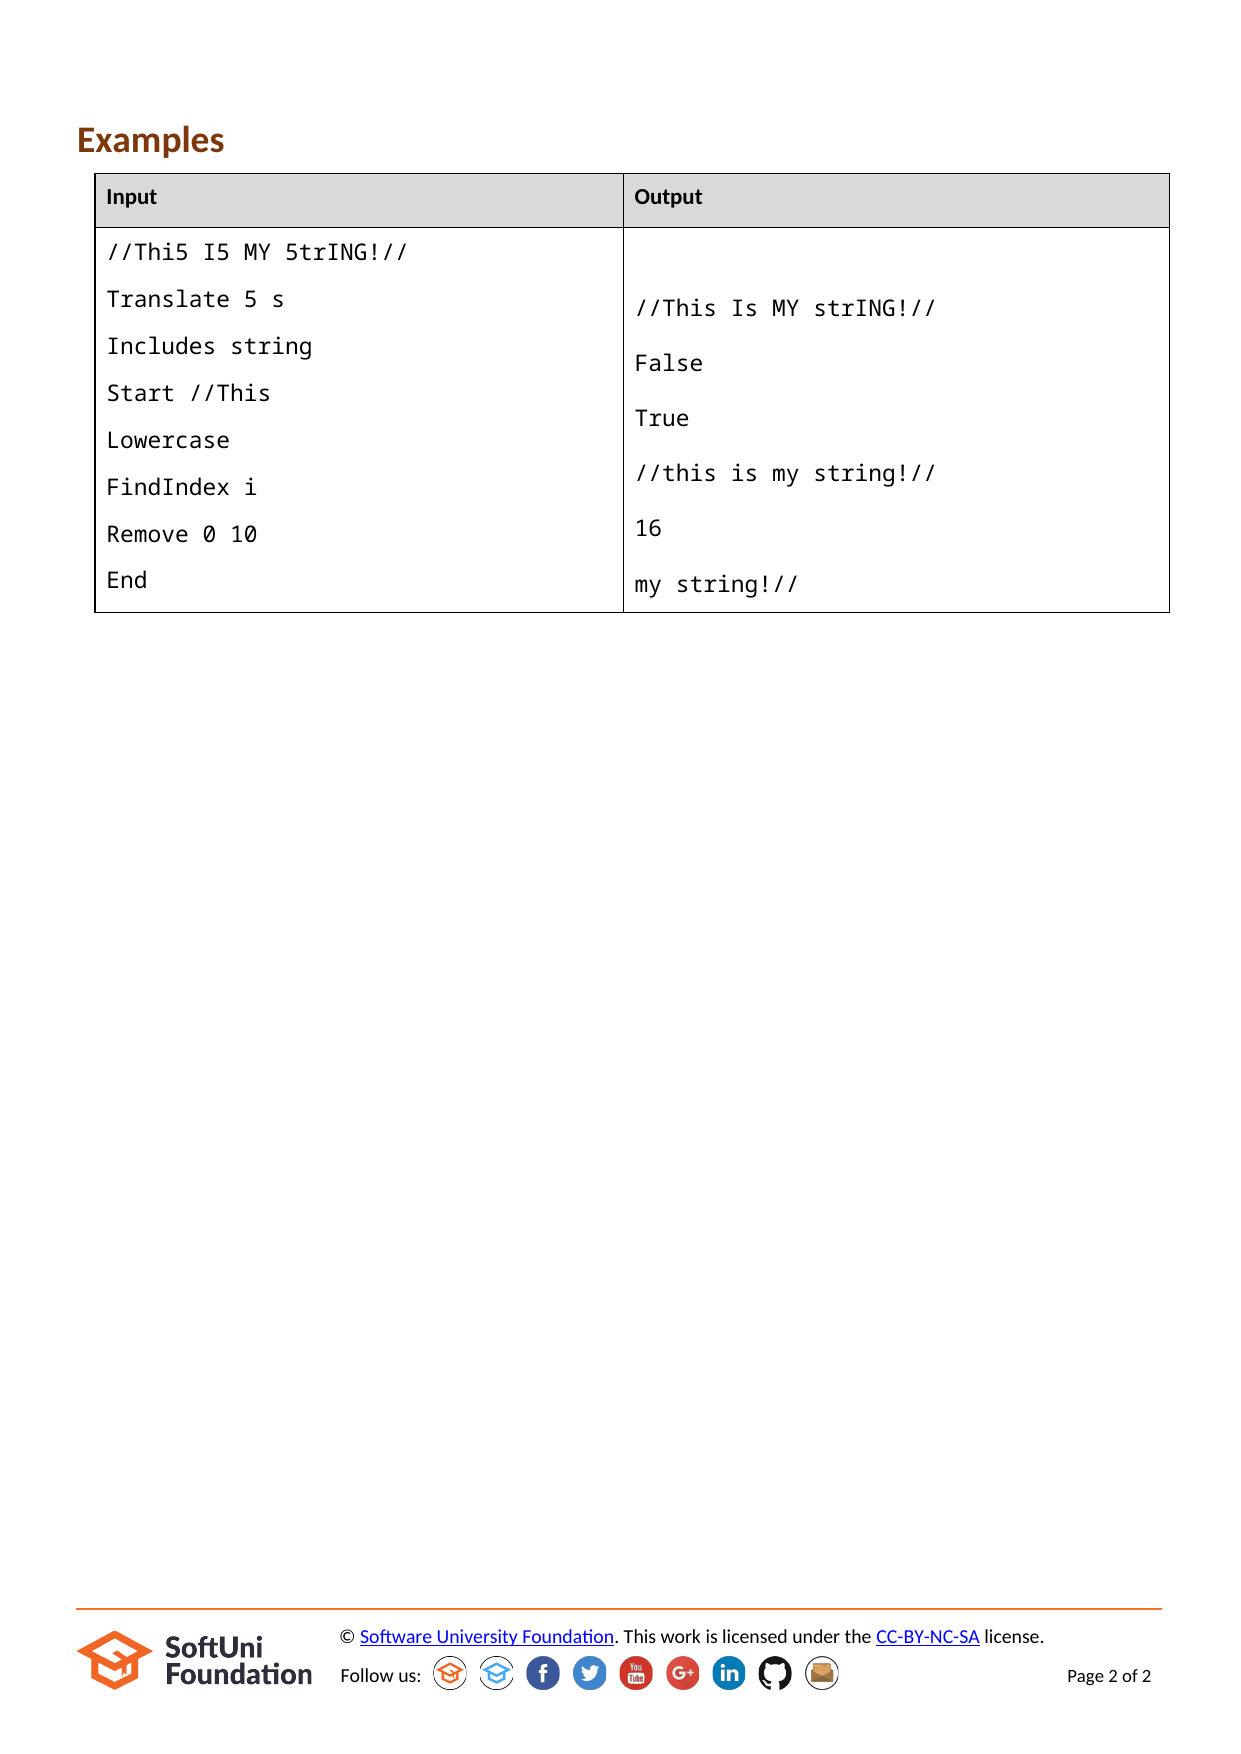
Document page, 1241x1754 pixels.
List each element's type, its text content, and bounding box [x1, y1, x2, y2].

picture [736, 1680, 746, 1690]
picture [666, 1656, 700, 1690]
picture [76, 1631, 312, 1690]
picture [712, 1656, 722, 1666]
picture [573, 1656, 607, 1690]
picture [712, 1680, 722, 1690]
picture [433, 1656, 467, 1690]
picture [526, 1656, 560, 1690]
table_cell //This Is MY strING!// False True //this is my string!// 16 my string!// [624, 228, 1169, 612]
picture [805, 1656, 839, 1690]
table_header Output [624, 174, 1169, 227]
table_cell //Thi5 I5 MY 5trING!// Translate 5 s Includes string Start //This Lowercase FindIndex i Remove 0 10 End [96, 228, 623, 612]
picture [727, 1670, 738, 1680]
picture [758, 1656, 792, 1690]
picture [736, 1656, 746, 1666]
table_header Input [96, 174, 623, 227]
picture [480, 1656, 513, 1690]
picture [619, 1656, 653, 1690]
subtitle Examples [77, 116, 1163, 162]
